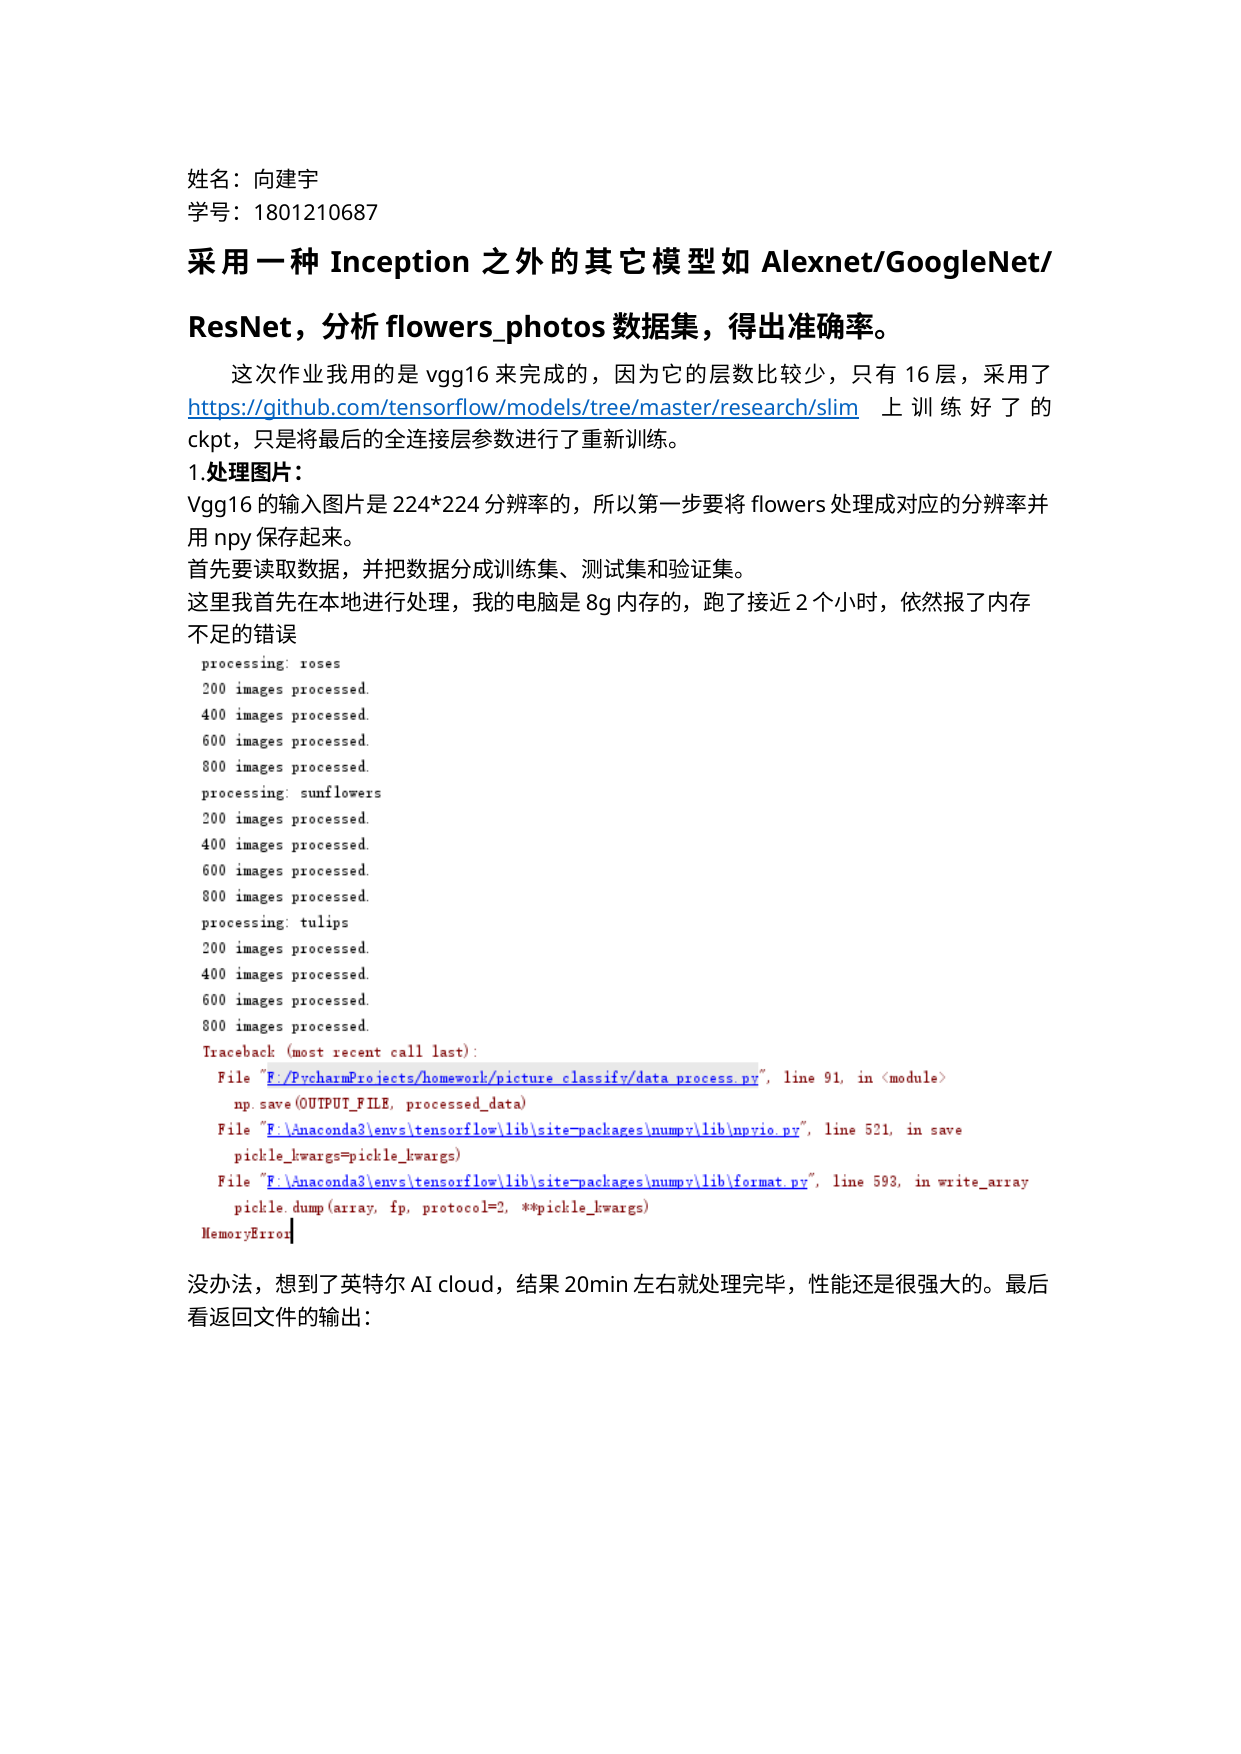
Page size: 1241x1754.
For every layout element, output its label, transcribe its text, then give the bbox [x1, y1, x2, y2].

text 采用一种Inception之外的其它模型如Alexnet/GoogleNet/ResNet，分析flowers_photos数据集，得出准确率。 [187, 227, 1053, 357]
text 首先要读取数据，并把数据分成训练集、测试集和验证集。 [187, 552, 1053, 584]
picture [187, 649, 1053, 1259]
text 这次作业我用的是vgg16来完成的，因为它的层数比较少，只有16层，采用了https://github.com/tensorflow/models/tree/master/research/slim 上训练好了的ckpt，只是将最后的全连接层参数进行了重新训练。 [187, 357, 1053, 454]
text 这里我首先在本地进行处理，我的电脑是8g内存的，跑了接近2个小时，依然报了内存不足的错误 [187, 584, 1053, 649]
text 姓名：向建宇 [187, 162, 1053, 194]
text Vgg16的输入图片是224*224分辨率的，所以第一步要将flowers处理成对应的分辨率并用npy保存起来。 [187, 487, 1053, 552]
text 没办法，想到了英特尔AI cloud，结果20min左右就处理完毕，性能还是很强大的。最后看返回文件的输出： [187, 1267, 1053, 1332]
text 学号：1801210687 [187, 194, 1053, 227]
text 1.处理图片： [187, 454, 1053, 487]
